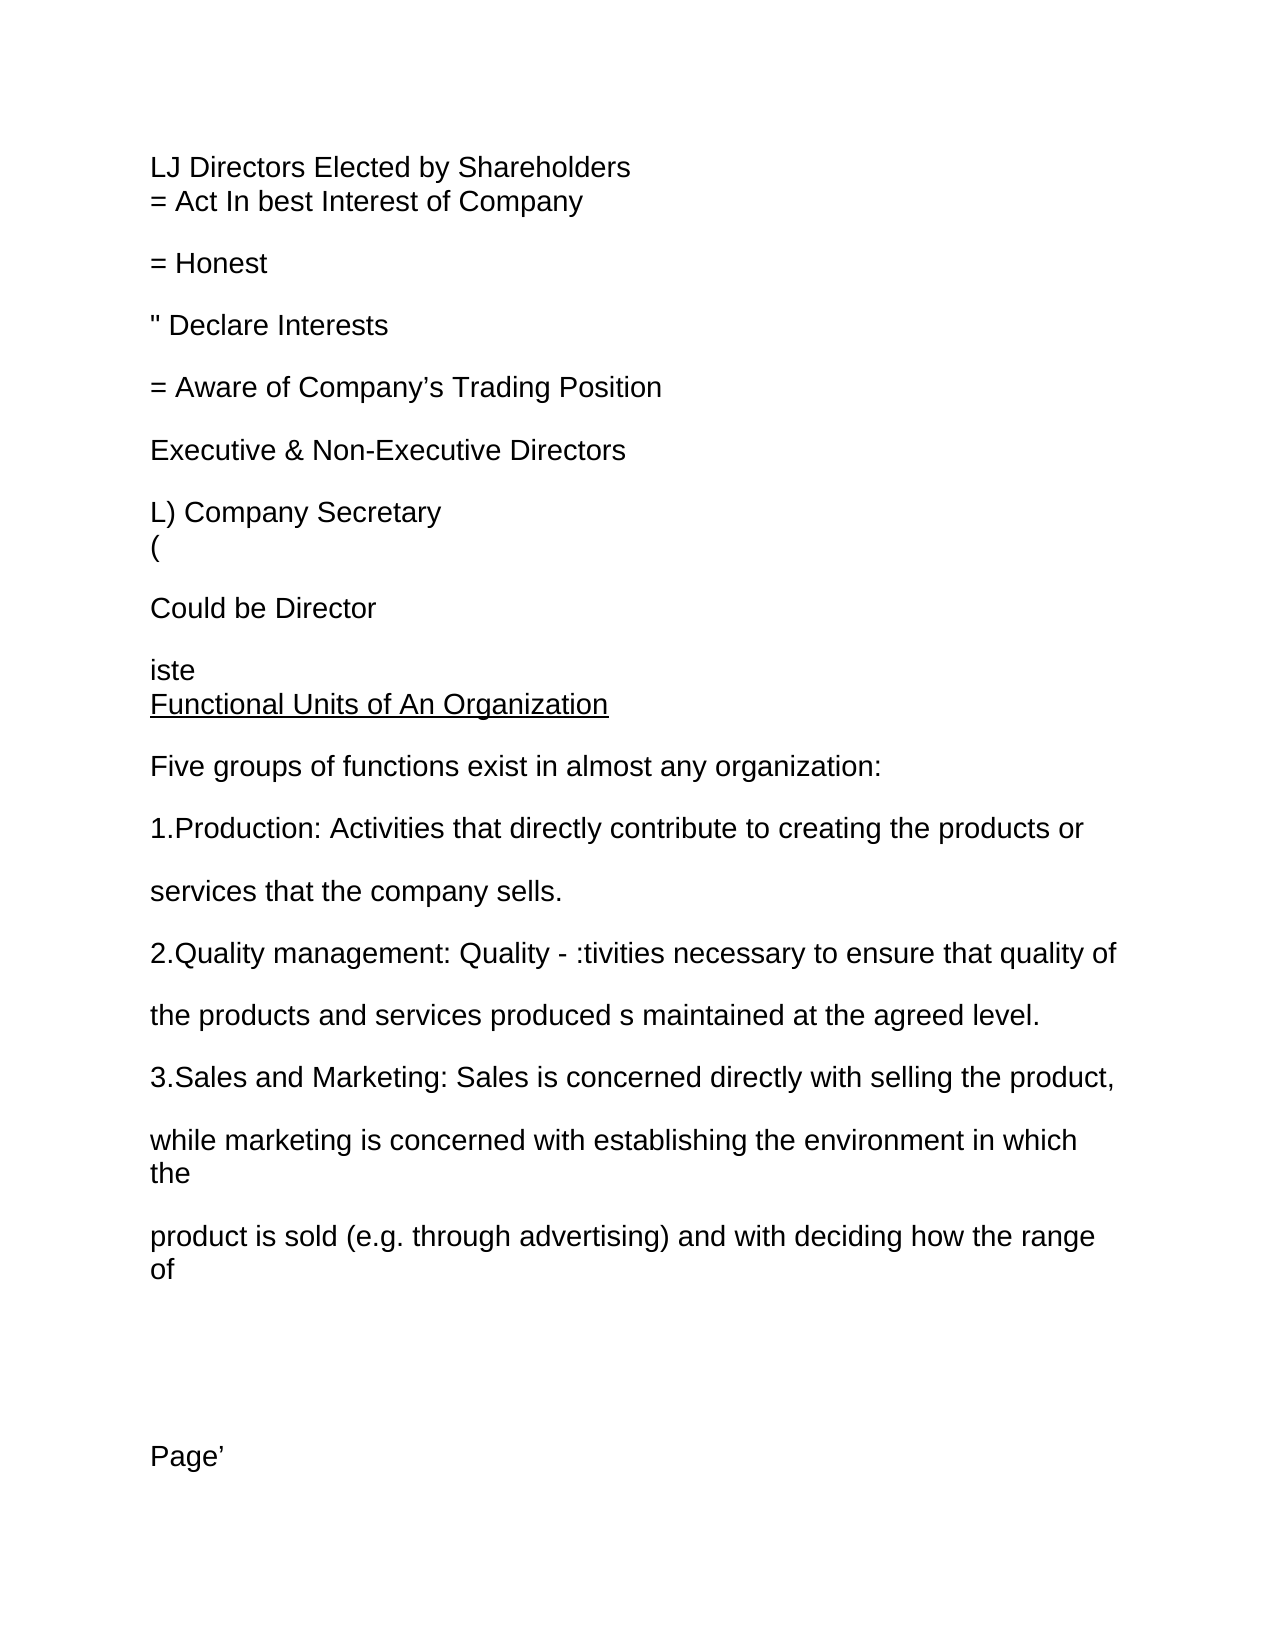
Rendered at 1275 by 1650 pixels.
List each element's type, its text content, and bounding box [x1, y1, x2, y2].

text the products and services produced s maintained at the agreed level. [150, 998, 1125, 1032]
text LJ Directors Elected by Shareholders [150, 150, 1125, 183]
text Executive & Non-Executive Directors [150, 433, 1125, 466]
text while marketing is concerned with establishing the environment in which the [150, 1123, 1125, 1190]
text Page’ [150, 1439, 1125, 1472]
text 3.Sales and Marketing: Sales is concerned directly with selling the product, [150, 1060, 1125, 1094]
text ( [150, 528, 1125, 562]
text = Act In best Interest of Company [150, 183, 1125, 217]
text iste [150, 653, 1125, 687]
text product is sold (e.g. through advertising) and with deciding how the range of [150, 1218, 1125, 1286]
text " Declare Interests [150, 308, 1125, 342]
text = Aware of Company’s Trading Position [150, 370, 1125, 404]
text 2.Quality management: Quality - :tivities necessary to ensure that quality of [150, 936, 1125, 969]
text 1.Production: Activities that directly contribute to creating the products or [150, 811, 1125, 845]
text services that the company sells. [150, 873, 1125, 907]
text Five groups of functions exist in almost any organization: [150, 749, 1125, 782]
text Functional Units of An Organization [150, 687, 1125, 720]
text L) Company Secretary [150, 495, 1125, 528]
text = Honest [150, 246, 1125, 279]
text Could be Director [150, 591, 1125, 624]
